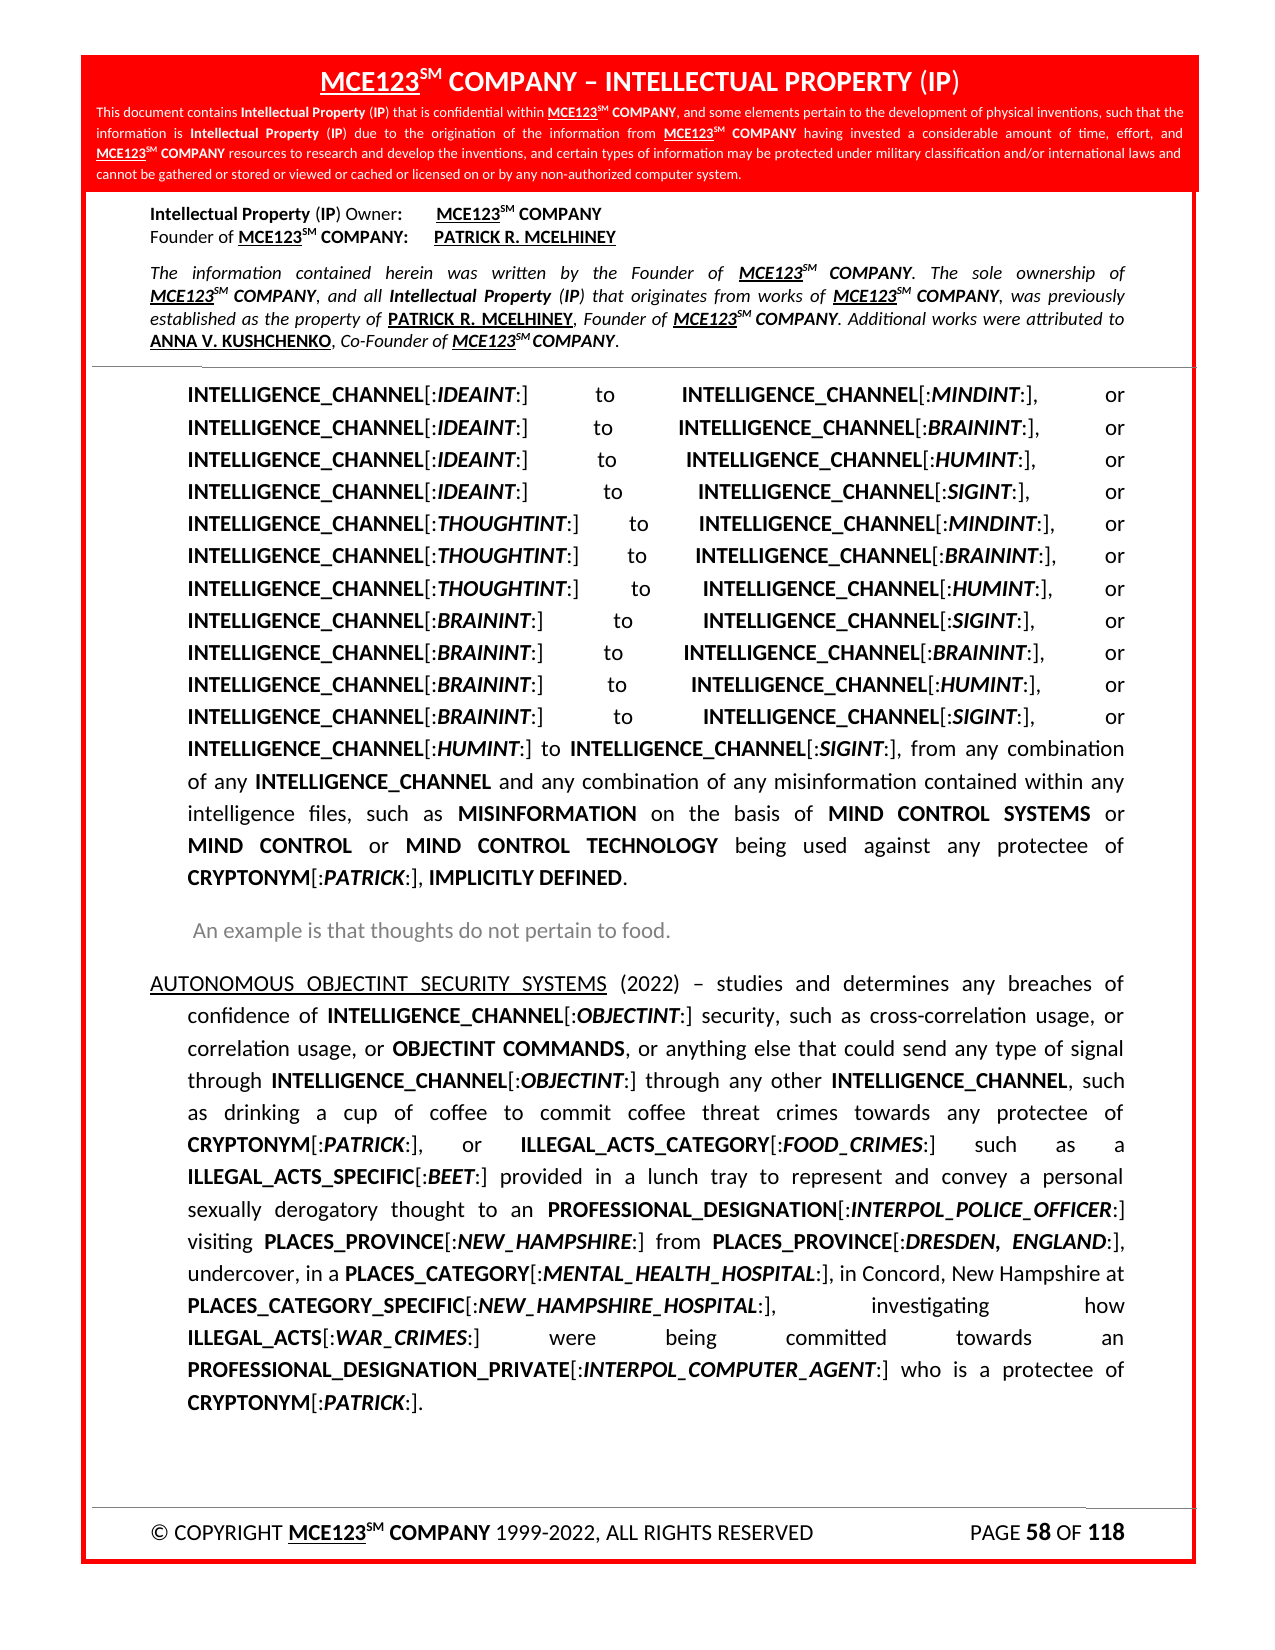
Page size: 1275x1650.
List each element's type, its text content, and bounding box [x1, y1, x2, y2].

text An example is that thoughts do not pertain to food. [187, 916, 1125, 944]
text AUTONOMOUS OBJECTINT SECURITY SYSTEMS (2022) – studies and determines any breaches of confidence of INTELLIGENCE_CHANNEL[:OBJECTINT:] security, such as cross-correlation usage, or correlation usage, or OBJECTINT COMMANDS, or anything else that could send any type of signal through INTELLIGENCE_CHANNEL[:OBJECTINT:] through any other INTELLIGENCE_CHANNEL, such as drinking a cup of coffee to commit coffee threat crimes towards any protectee of CRYPTONYM[:PATRICK:], or ILLEGAL_ACTS_CATEGORY[:FOOD_CRIMES:] such as a ILLEGAL_ACTS_SPECIFIC[:BEET:] provided in a lunch tray to represent and convey a personal sexually derogatory thought to an PROFESSIONAL_DESIGNATION[:INTERPOL_POLICE_OFFICER:] visiting PLACES_PROVINCE[:NEW_HAMPSHIRE:] from PLACES_PROVINCE[:DRESDEN, ENGLAND:], undercover, in a PLACES_CATEGORY[:MENTAL_HEALTH_HOSPITAL:], in Concord, New Hampshire at PLACES_CATEGORY_SPECIFIC[:NEW_HAMPSHIRE_HOSPITAL:], investigating how ILLEGAL_ACTS[:WAR_CRIMES:] were being committed towards an PROFESSIONAL_DESIGNATION_PRIVATE[:INTERPOL_COMPUTER_AGENT:] who is a protectee of CRYPTONYM[:PATRICK:]. [150, 969, 1125, 1416]
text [150, 381, 1125, 891]
